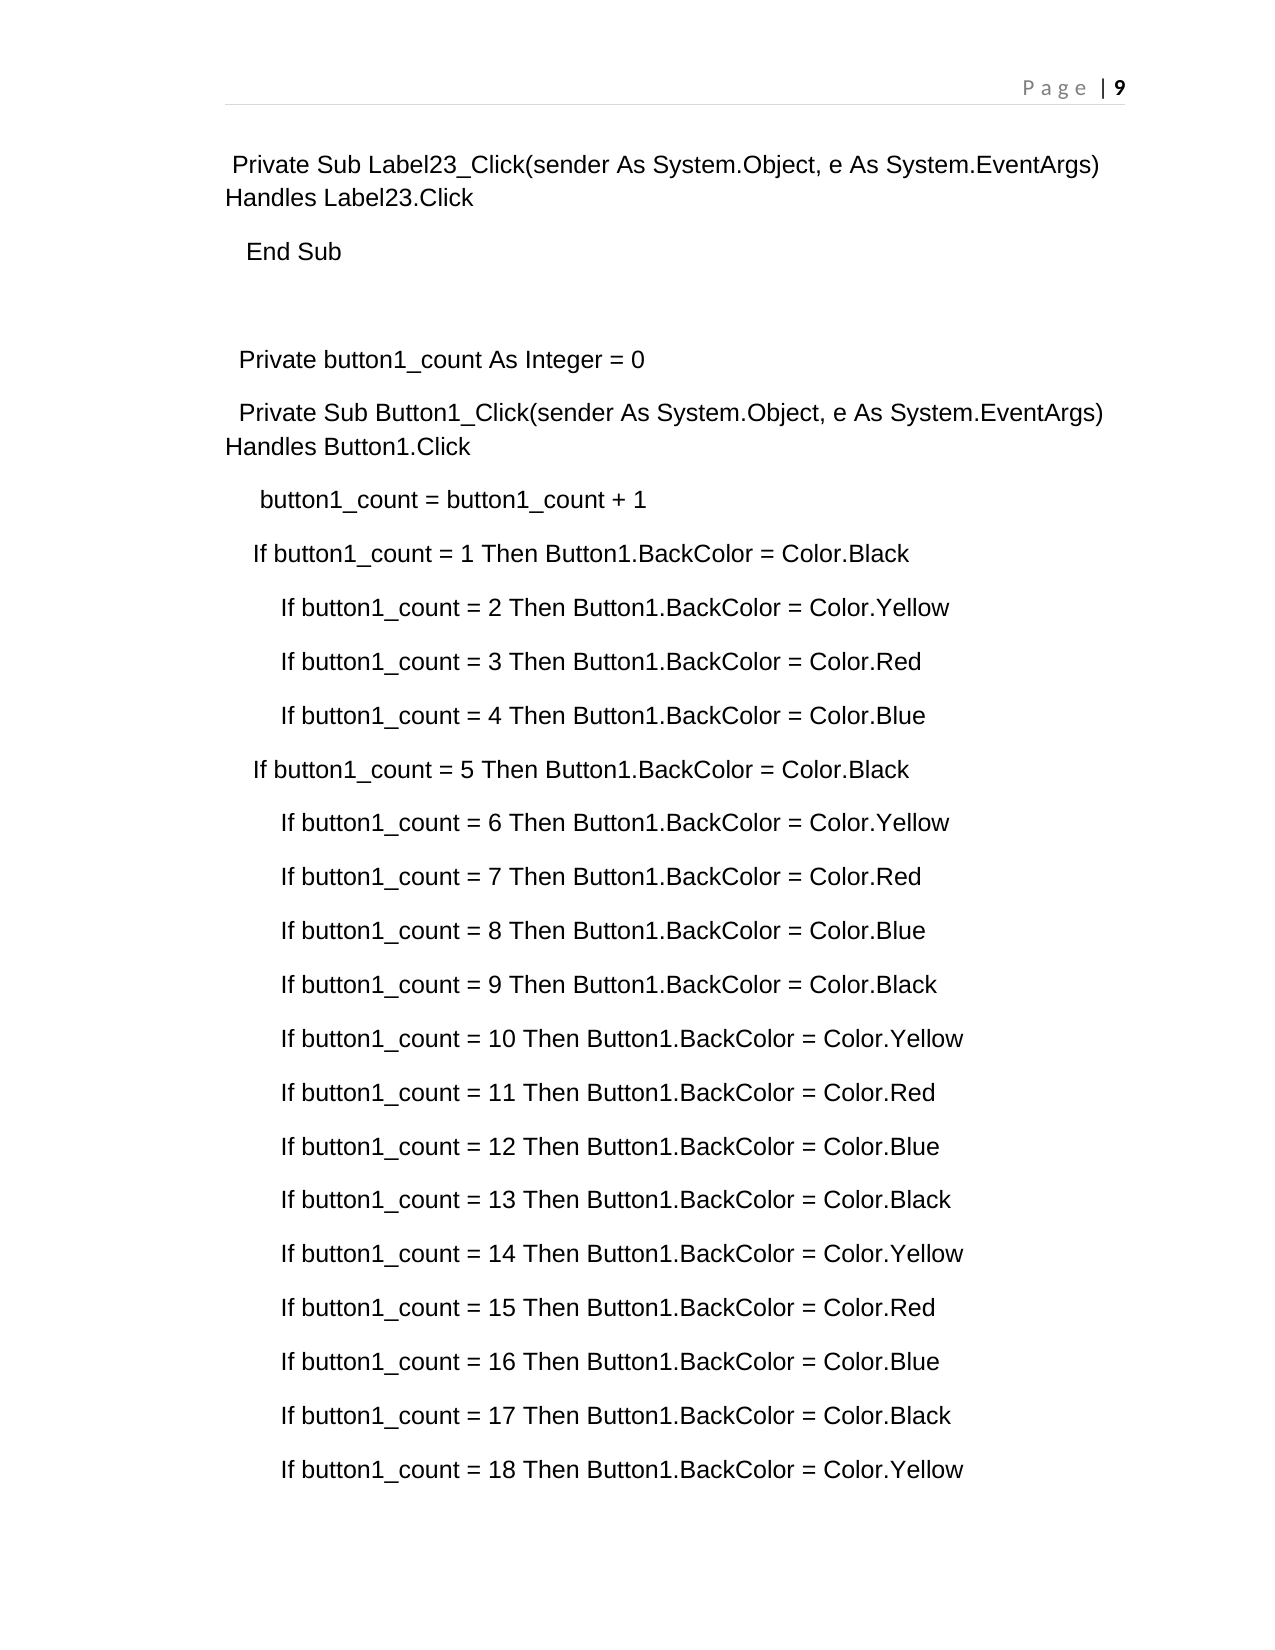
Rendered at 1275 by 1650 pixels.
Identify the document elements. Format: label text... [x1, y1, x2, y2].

text If button1_count = 8 Then Button1.BackColor = Color.Blue [225, 916, 1125, 945]
text If button1_count = 10 Then Button1.BackColor = Color.Yellow [225, 1024, 1125, 1053]
text If button1_count = 13 Then Button1.BackColor = Color.Black [225, 1185, 1125, 1214]
text If button1_count = 15 Then Button1.BackColor = Color.Red [225, 1293, 1125, 1322]
text If button1_count = 2 Then Button1.BackColor = Color.Yellow [225, 593, 1125, 622]
text If button1_count = 12 Then Button1.BackColor = Color.Blue [225, 1132, 1125, 1160]
text If button1_count = 18 Then Button1.BackColor = Color.Yellow [225, 1455, 1125, 1483]
text If button1_count = 1 Then Button1.BackColor = Color.Black [225, 539, 1125, 568]
text button1_count = button1_count + 1 [225, 485, 1125, 514]
text If button1_count = 9 Then Button1.BackColor = Color.Black [225, 970, 1125, 999]
text If button1_count = 6 Then Button1.BackColor = Color.Yellow [225, 808, 1125, 837]
text If button1_count = 5 Then Button1.BackColor = Color.Black [225, 754, 1125, 783]
text Private Sub Label23_Click(sender As System.Object, e As System.EventArgs) Handles Label23.Click [225, 150, 1125, 212]
text If button1_count = 11 Then Button1.BackColor = Color.Red [225, 1078, 1125, 1106]
text If button1_count = 4 Then Button1.BackColor = Color.Blue [225, 701, 1125, 729]
text If button1_count = 7 Then Button1.BackColor = Color.Red [225, 862, 1125, 891]
text Private button1_count As Integer = 0 [225, 344, 1125, 373]
text If button1_count = 16 Then Button1.BackColor = Color.Blue [225, 1347, 1125, 1376]
text If button1_count = 14 Then Button1.BackColor = Color.Yellow [225, 1239, 1125, 1268]
text If button1_count = 3 Then Button1.BackColor = Color.Red [225, 647, 1125, 676]
text If button1_count = 17 Then Button1.BackColor = Color.Black [225, 1401, 1125, 1429]
text End Sub [225, 237, 1125, 266]
text Private Sub Button1_Click(sender As System.Object, e As System.EventArgs) Handles Button1.Click [225, 398, 1125, 460]
